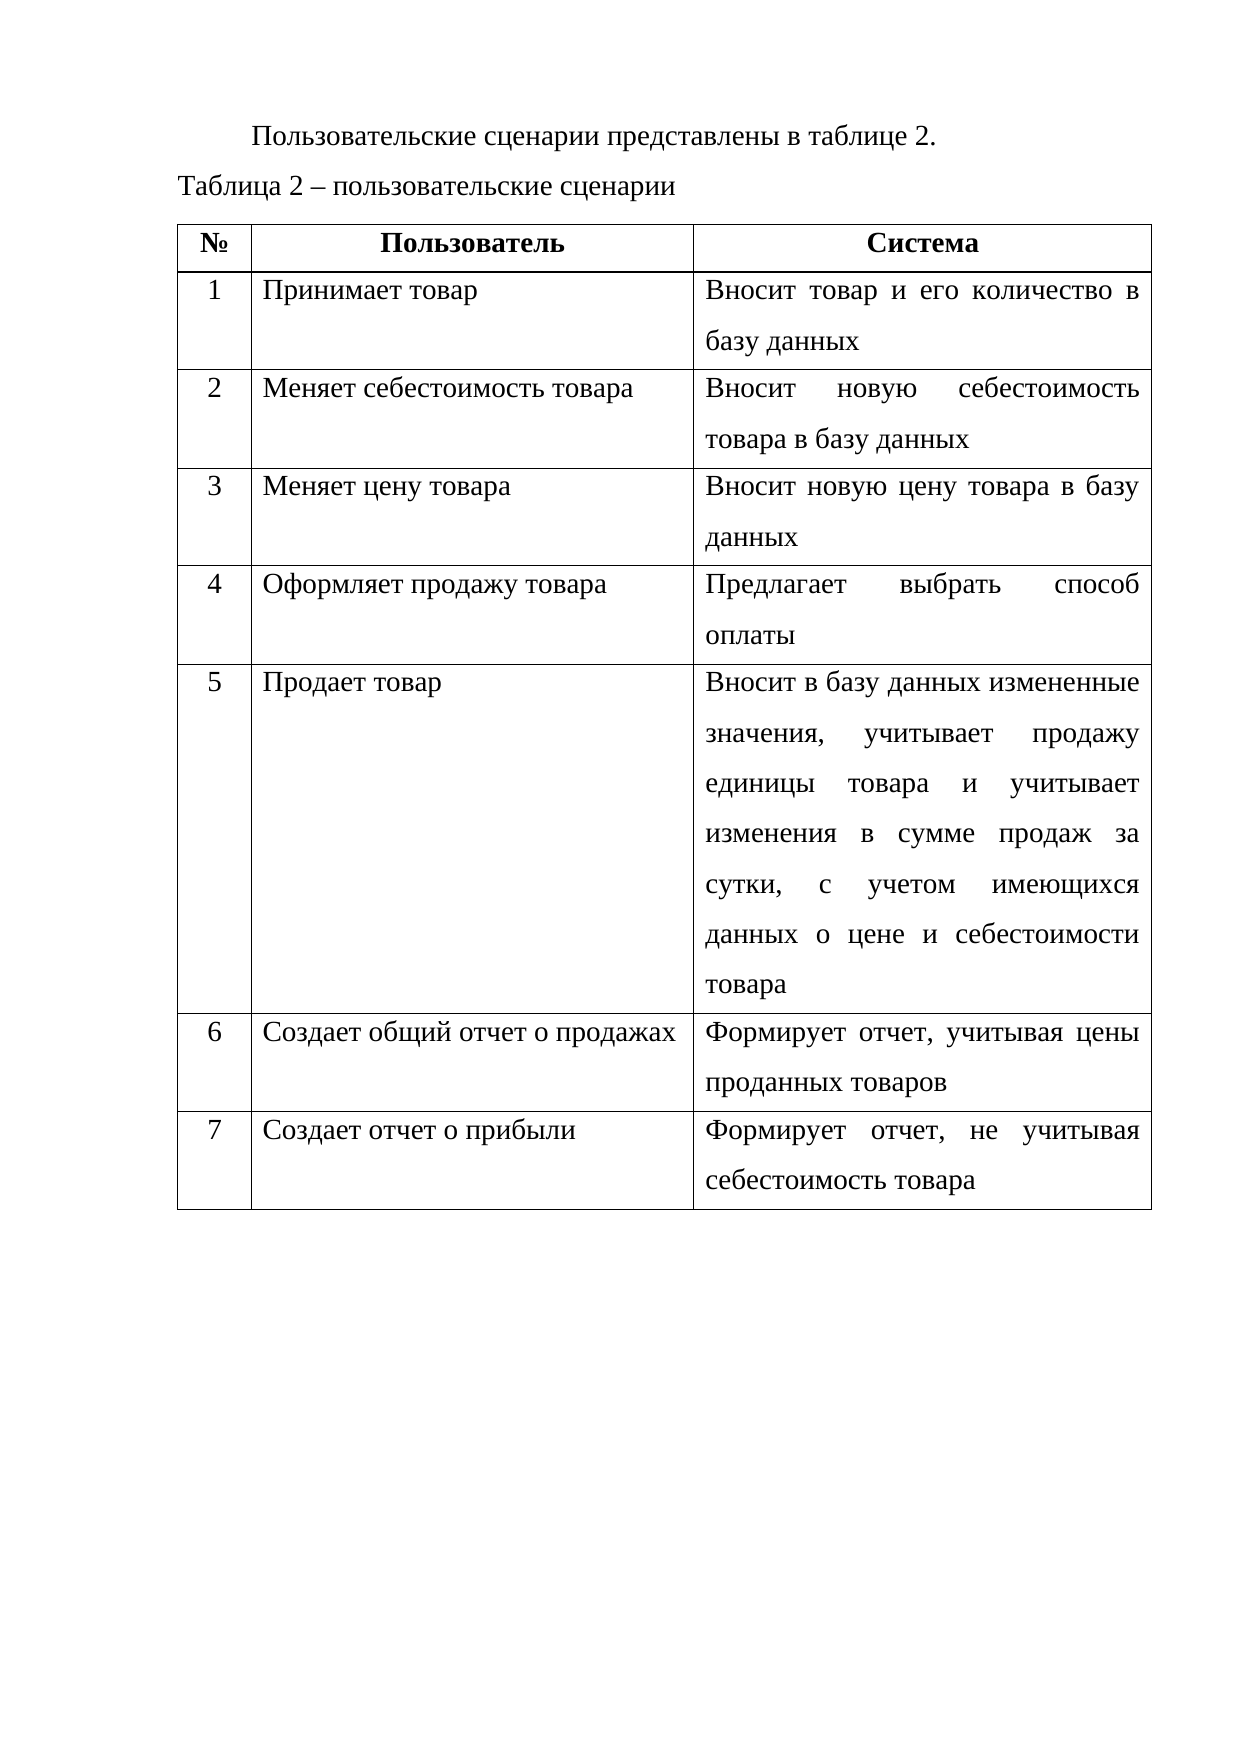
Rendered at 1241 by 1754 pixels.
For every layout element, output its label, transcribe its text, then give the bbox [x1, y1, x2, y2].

table_cell 6 [178, 1014, 251, 1111]
list Таблица 2 – пользовательские сценарии [177, 168, 1152, 202]
table_cell 7 [178, 1112, 251, 1209]
table_cell Вносит товар и его количество в базу данных [694, 273, 1151, 369]
table_cell Вносит в базу данных измененные значения, учитывает продажу единицы товара и учитывает изменения в сумме продаж за сутки, с учетом имеющихся данных о цене и себестоимости товара [694, 665, 1151, 1013]
table_cell 4 [178, 566, 251, 663]
table_cell 2 [178, 370, 251, 467]
table_header № [178, 225, 251, 271]
table_cell Вносит новую цену товара в базу данных [694, 469, 1151, 565]
table_cell 3 [178, 469, 251, 565]
table_cell Создает общий отчет о продажах [252, 1014, 693, 1111]
table_cell Меняет себестоимость товара [252, 370, 693, 467]
table_header Система [694, 225, 1151, 271]
table_cell 5 [178, 665, 251, 1013]
table_cell Вносит новую себестоимость товара в базу данных [694, 370, 1151, 467]
table_cell Продает товар [252, 665, 693, 1013]
table_cell 1 [178, 273, 251, 369]
table_cell Меняет цену товара [252, 469, 693, 565]
table_header Пользователь [252, 225, 693, 271]
table_cell Создает отчет о прибыли [252, 1112, 693, 1209]
table_cell Предлагает выбрать способ оплаты [694, 566, 1151, 663]
table_cell Формирует отчет, учитывая цены проданных товаров [694, 1014, 1151, 1111]
table_cell Оформляет продажу товара [252, 566, 693, 663]
table_cell Принимает товар [252, 273, 693, 369]
table_cell Формирует отчет, не учитывая себестоимость товара [694, 1112, 1151, 1209]
list Пользовательские сценарии представлены в таблице 2. [177, 118, 1152, 152]
